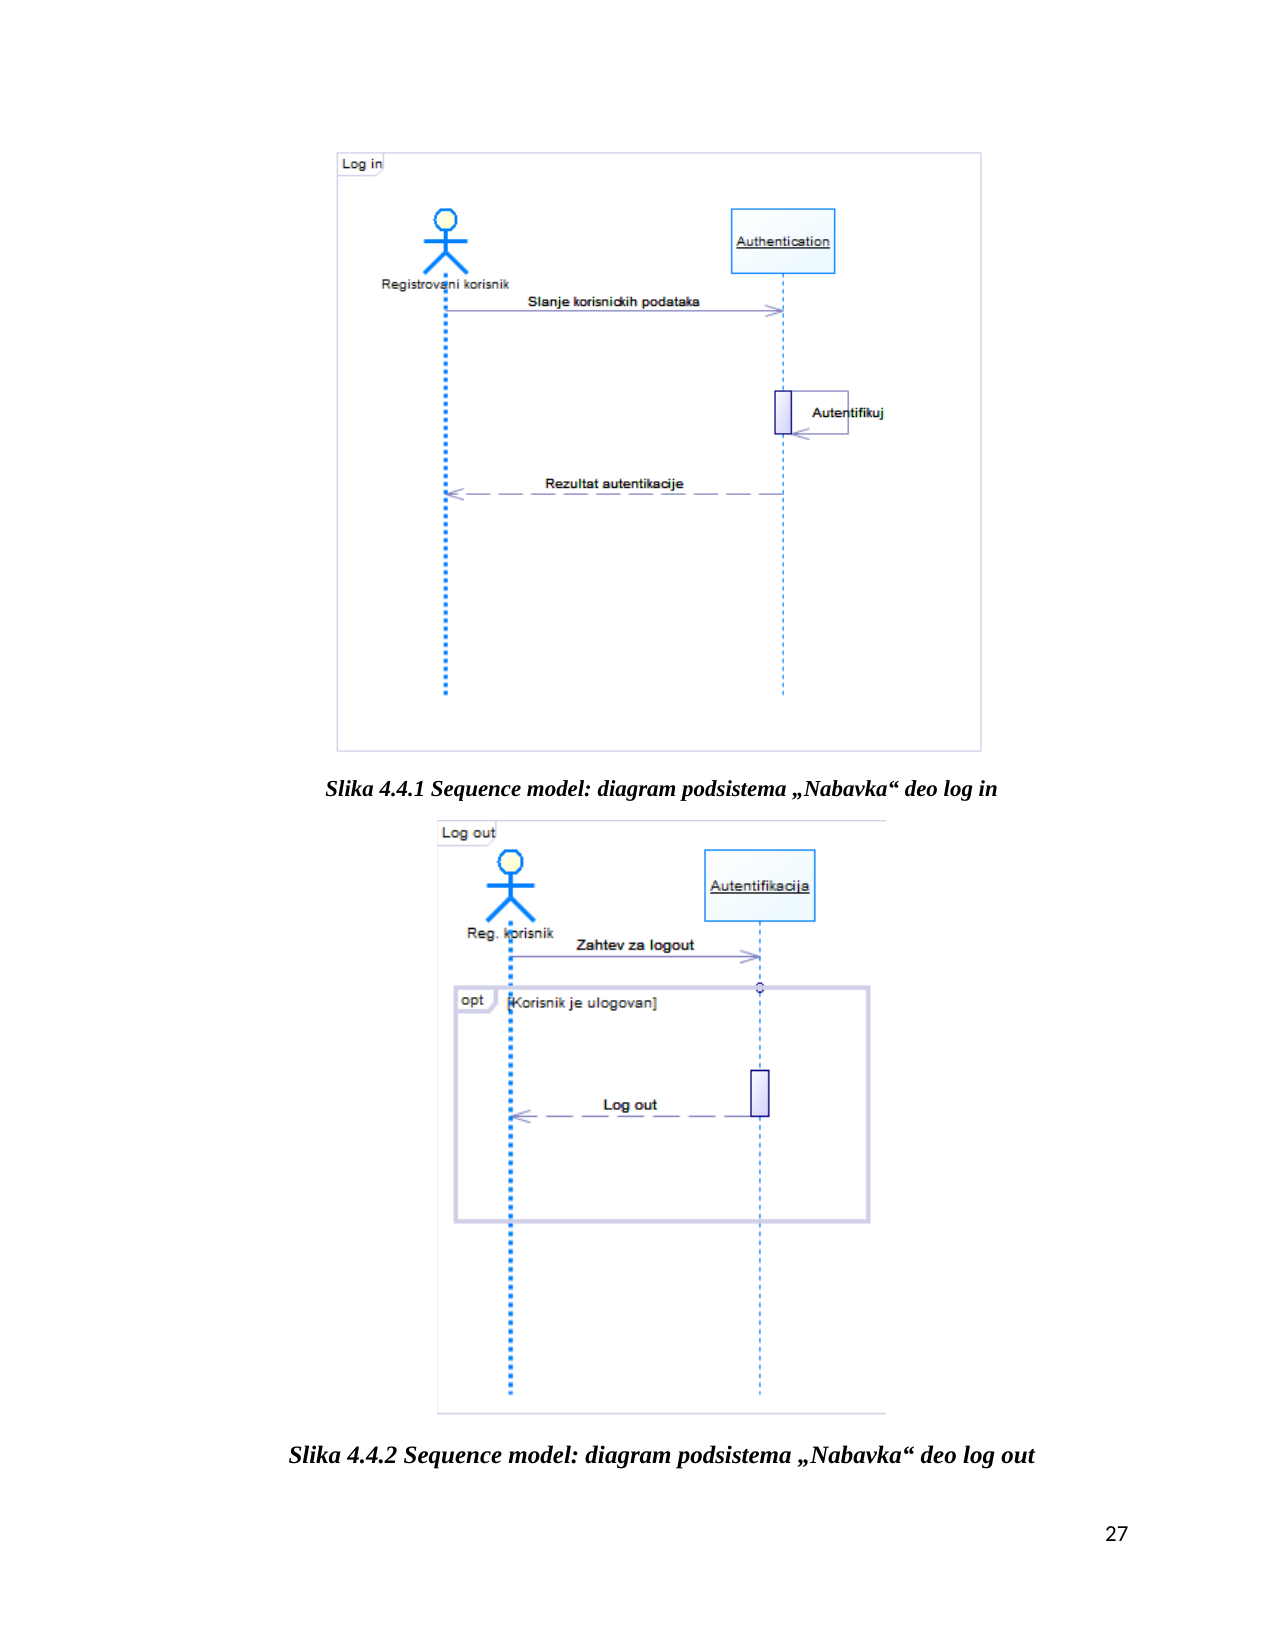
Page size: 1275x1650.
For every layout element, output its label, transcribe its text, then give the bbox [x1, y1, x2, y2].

text Slika 4.4.2 Sequence model: diagram podsistema „Nabavka“ deo log out [195, 1441, 1128, 1469]
picture [437, 820, 887, 1422]
picture [334, 147, 989, 755]
text Slika 4.4.1 Sequence model: diagram podsistema „Nabavka“ deo log in [195, 775, 1128, 802]
